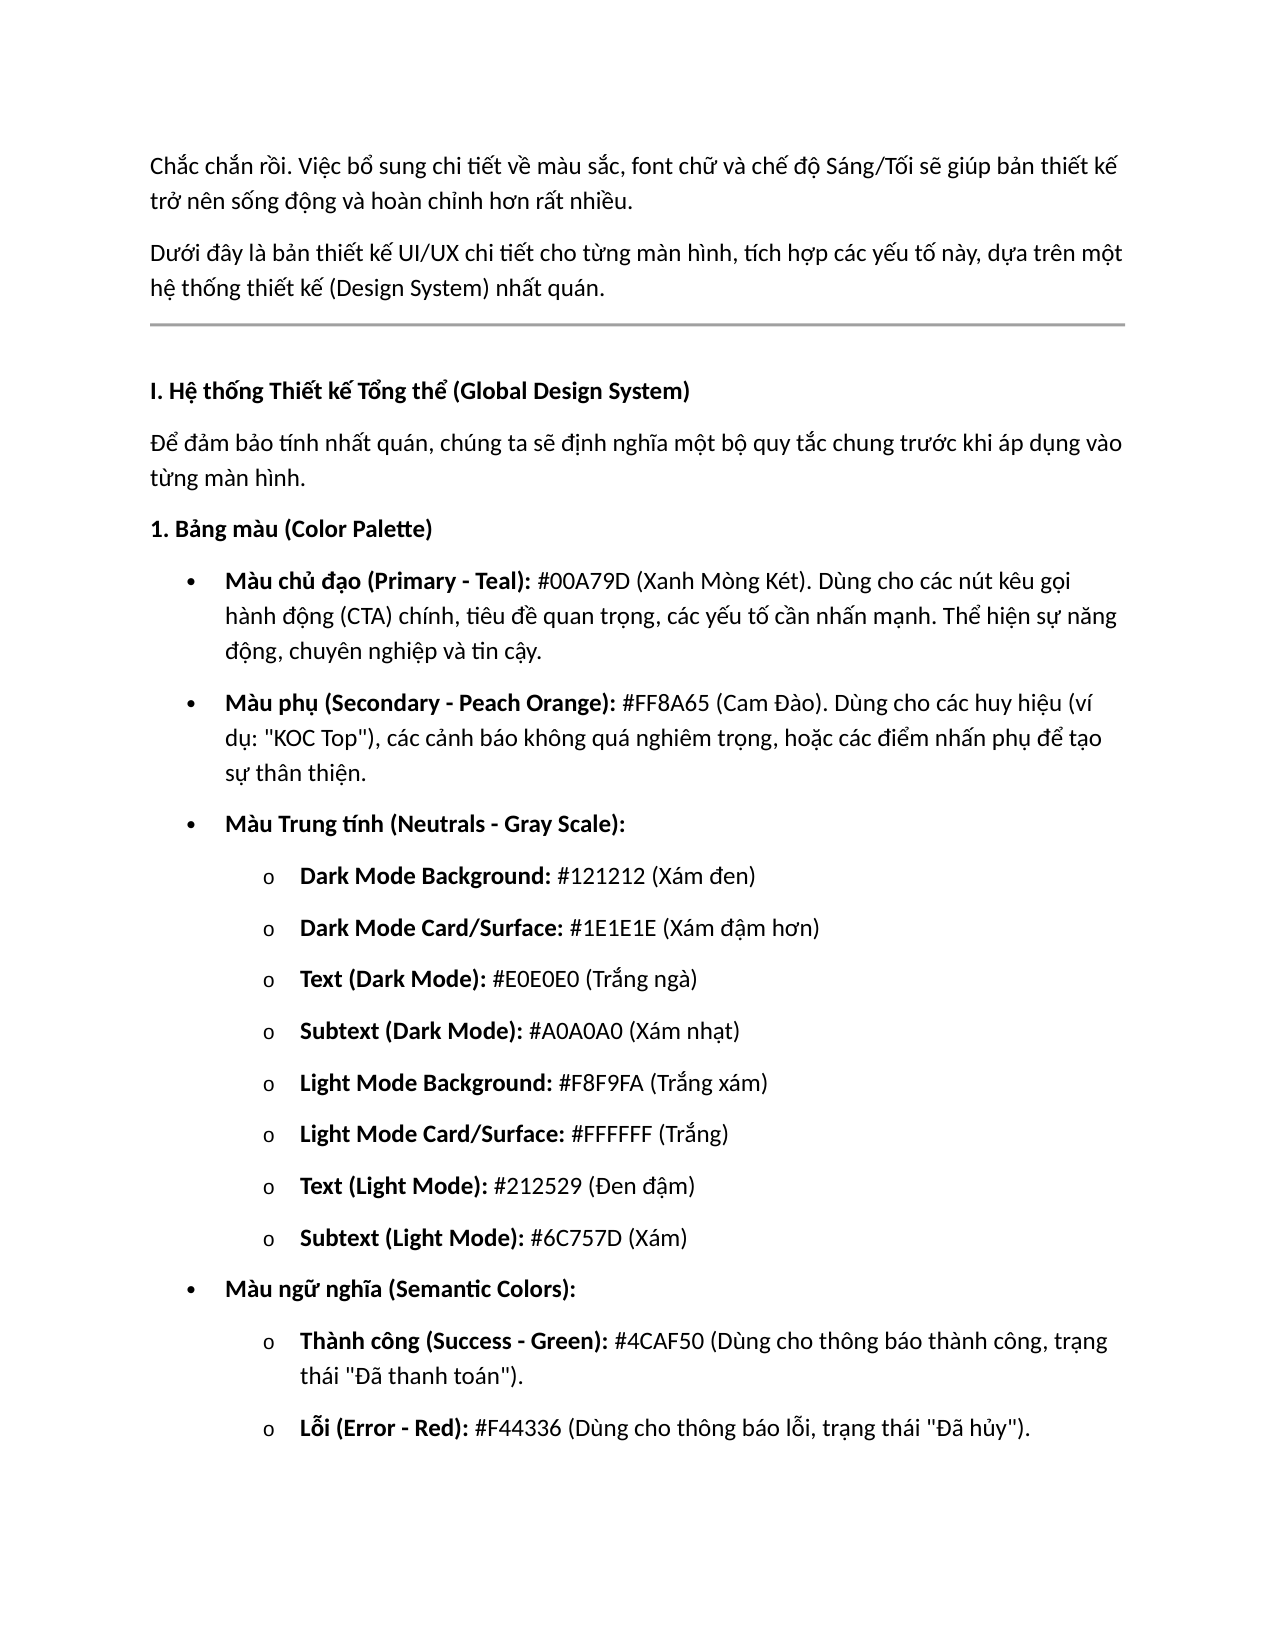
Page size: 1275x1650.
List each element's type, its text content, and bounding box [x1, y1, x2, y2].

text Chắc chắn rồi. Việc bổ sung chi tiết về màu sắc, font chữ và chế độ Sáng/Tối sẽ giúp bản thiết kế trở nên sống động và hoàn chỉnh hơn rất nhiều. [150, 150, 1125, 216]
list Text (Dark Mode): #E0E0E0 (Trắng ngà) [262, 963, 1125, 994]
list Light Mode Card/Surface: #FFFFFF (Trắng) [262, 1118, 1125, 1149]
list Lỗi (Error - Red): #F44336 (Dùng cho thông báo lỗi, trạng thái "Đã hủy"). [262, 1412, 1125, 1442]
text 1. Bảng màu (Color Palette) [150, 513, 1125, 544]
text Dưới đây là bản thiết kế UI/UX chi tiết cho từng màn hình, tích hợp các yếu tố này, dựa trên một hệ thống thiết kế (Design System) nhất quán. [150, 237, 1125, 302]
list Dark Mode Card/Surface: #1E1E1E (Xám đậm hơn) [262, 912, 1125, 942]
list Text (Light Mode): #212529 (Đen đậm) [262, 1170, 1125, 1201]
list Subtext (Dark Mode): #A0A0A0 (Xám nhạt) [262, 1015, 1125, 1046]
list Màu chủ đạo (Primary - Teal): #00A79D (Xanh Mòng Két). Dùng cho các nút kêu gọi hành động (CTA) chính, tiêu đề quan trọng, các yếu tố cần nhấn mạnh. Thể hiện sự năng động, chuyên nghiệp và tin cậy. [187, 565, 1125, 666]
list Subtext (Light Mode): #6C757D (Xám) [262, 1222, 1125, 1252]
text I. Hệ thống Thiết kế Tổng thể (Global Design System) [150, 375, 1125, 406]
list Màu Trung tính (Neutrals - Gray Scale): [187, 808, 1125, 839]
list Light Mode Background: #F8F9FA (Trắng xám) [262, 1067, 1125, 1097]
list Màu phụ (Secondary - Peach Orange): #FF8A65 (Cam Đào). Dùng cho các huy hiệu (ví dụ: "KOC Top"), các cảnh báo không quá nghiêm trọng, hoặc các điểm nhấn phụ để tạo sự thân thiện. [187, 687, 1125, 787]
list Màu ngữ nghĩa (Semantic Colors): [187, 1273, 1125, 1304]
text Để đảm bảo tính nhất quán, chúng ta sẽ định nghĩa một bộ quy tắc chung trước khi áp dụng vào từng màn hình. [150, 427, 1125, 492]
list Thành công (Success - Green): #4CAF50 (Dùng cho thông báo thành công, trạng thái "Đã thanh toán"). [262, 1325, 1125, 1391]
list Dark Mode Background: #121212 (Xám đen) [262, 860, 1125, 891]
